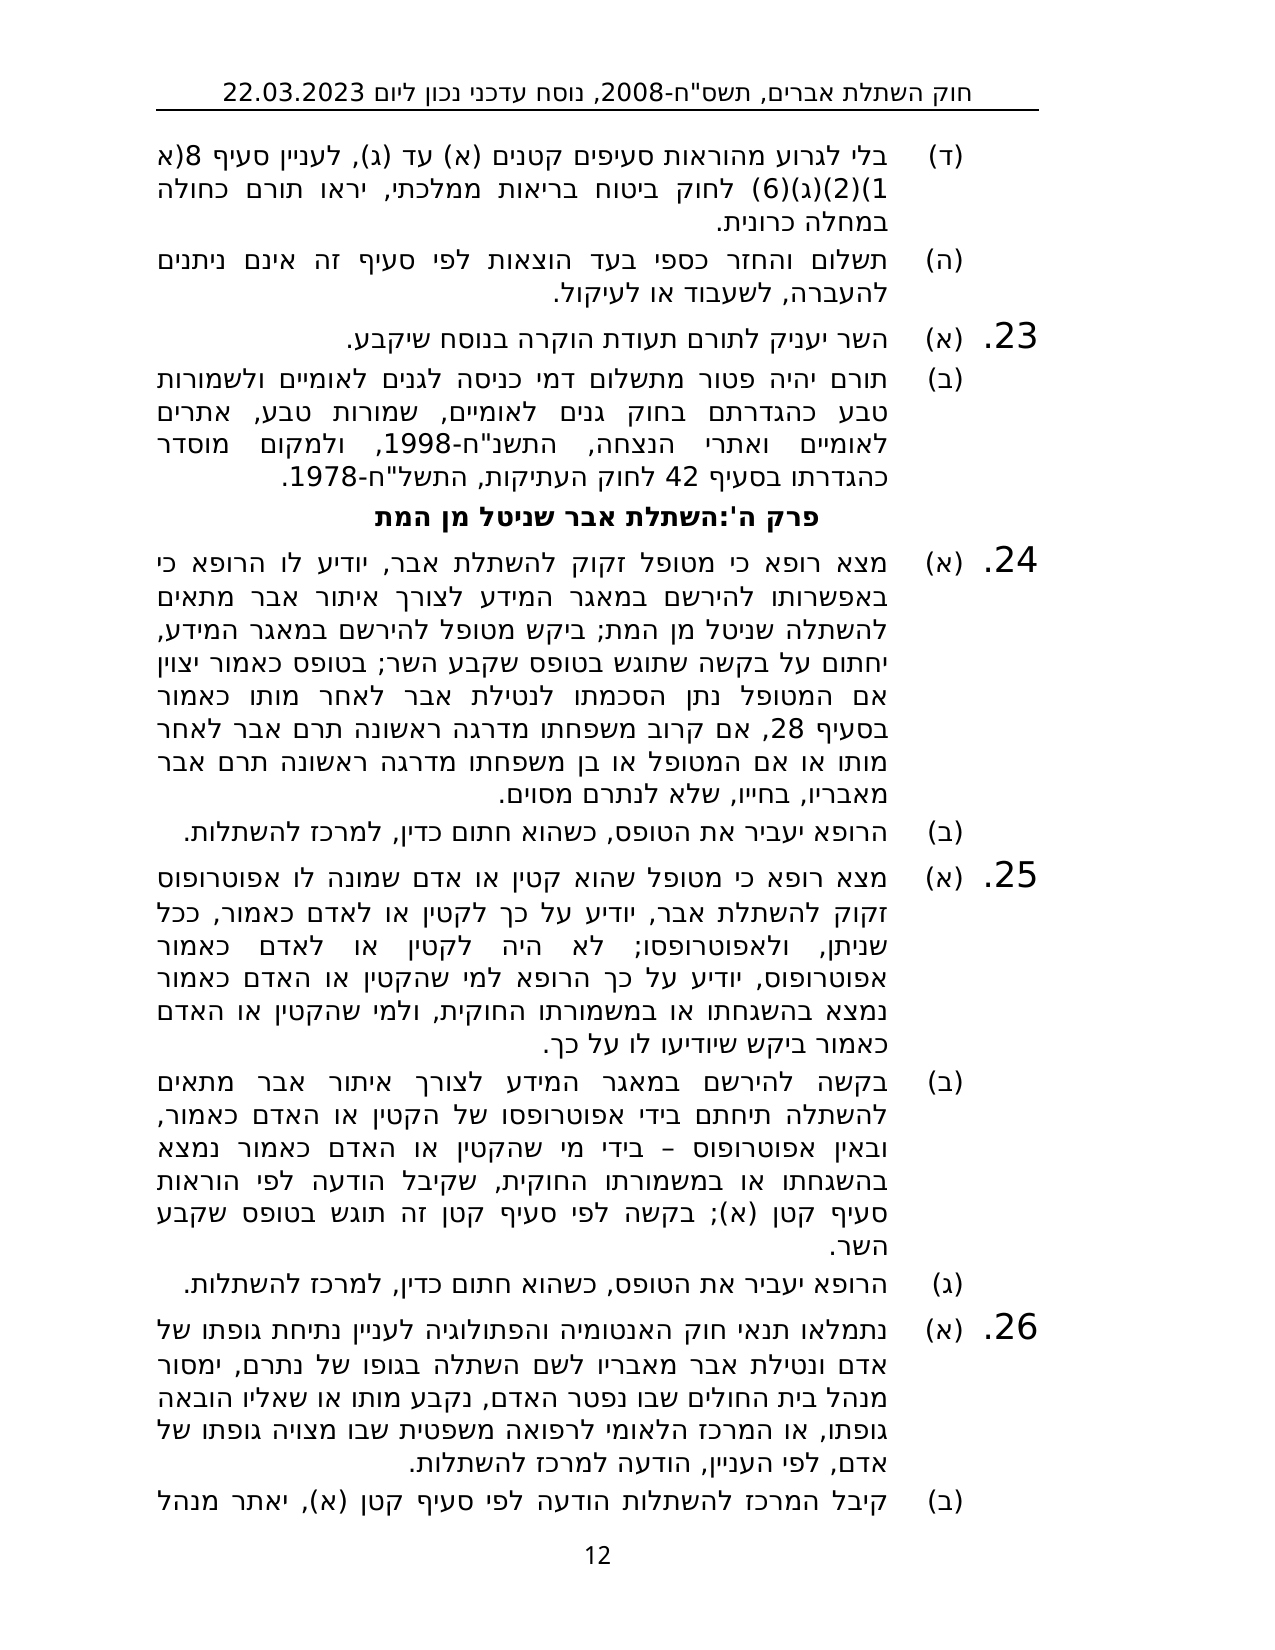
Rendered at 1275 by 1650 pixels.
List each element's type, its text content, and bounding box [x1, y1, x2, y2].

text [156, 1416, 1039, 1523]
text פרק ה':השתלת אבר שניטל מן המת [156, 611, 1039, 643]
text (ה) תשלום והחזר כספי בעד הוצאות לפי סעיף זה אינם ניתנים להעברה, לשעבוד או לעיקול. [156, 354, 964, 418]
text (ד) בלי לגרוע מהוראות סעיפים קטנים (א) עד (ג), לעניין סעיף 8(א1)(2)(ג)(6) לחוק ביטוח בריאות ממלכתי, יראו תורם כחולה במחלה כרונית. [156, 250, 964, 348]
text (ב) בקשה להירשם במאגר המידע לצורך איתור אבר מתאים להשתלה תיחתם בידי אפוטרופסו של הקטין או האדם כאמור, ובאין אפוטרופוס – בידי מי שהקטין או האדם כאמור נמצא בהשגחתו או במשמורתו החוקית, שקיבל הודעה לפי הוראות סעיף קטן (א); בקשה לפי סעיף קטן זה תוגש בטופס שקבע השר. [156, 1176, 964, 1372]
text (ב) הרופא יעביר את הטופס, כשהוא חתום כדין, למרכז להשתלות. [156, 926, 964, 958]
text (ג) הרופא יעביר את הטופס, כשהוא חתום כדין, למרכז להשתלות. [156, 1378, 964, 1410]
text 24. (א) מצא רופא כי מטופל זקוק להשתלת אבר, יודיע לו הרופא כי באפשרותו להירשם במאגר המידע לצורך איתור אבר מתאים להשתלה שניטל מן המת; ביקש מטופל להירשם במאגר המידע, יחתום על בקשה שתוגש בטופס שקבע השר; בטופס כאמור יצוין אם המטופל נתן הסכמתו לנטילת אבר לאחר מותו כאמור בסעיף 28, אם קרוב משפחתו מדרגה ראשונה תרם אבר לאחר מותו או אם המטופל או בן משפחתו מדרגה ראשונה תרם אבר מאבריו, בחייו, שלא לנתרם מסוים. [156, 649, 1039, 920]
text (ב) תורם יהיה פטור מתשלום דמי כניסה לגנים לאומיים ולשמורות טבע כהגדרתם בחוק גנים לאומיים, שמורות טבע, אתרים לאומיים ואתרי הנצחה, התשנ"ח-1998, ולמקום מוסדר כהגדרתו בסעיף 42 לחוק העתיקות, התשל"ח-1978. [156, 473, 964, 603]
text 25. (א) מצא רופא כי מטופל שהוא קטין או אדם שמונה לו אפוטרופוס זקוק להשתלת אבר, יודיע על כך לקטין או לאדם כאמור, ככל שניתן, ולאפוטרופסו; לא היה לקטין או לאדם כאמור אפוטרופוס, יודיע על כך הרופא למי שהקטין או האדם כאמור נמצא בהשגחתו או במשמורתו החוקית, ולמי שהקטין או האדם כאמור ביקש שיודיעו לו על כך. [156, 964, 1039, 1170]
text (ג) על אף הוראות סעיף קטן (א), רשאי השר, בהסכמת שר האוצר ובאישור ועדת הבריאות של הכנסת, לקבוע החזר כספי בעד אבדן השתכרות, שאינו אחיד לכל התורמים. [156, 147, 964, 244]
text 23. (א) השר יעניק לתורם תעודת הוקרה בנוסח שיקבע. [156, 425, 1039, 466]
